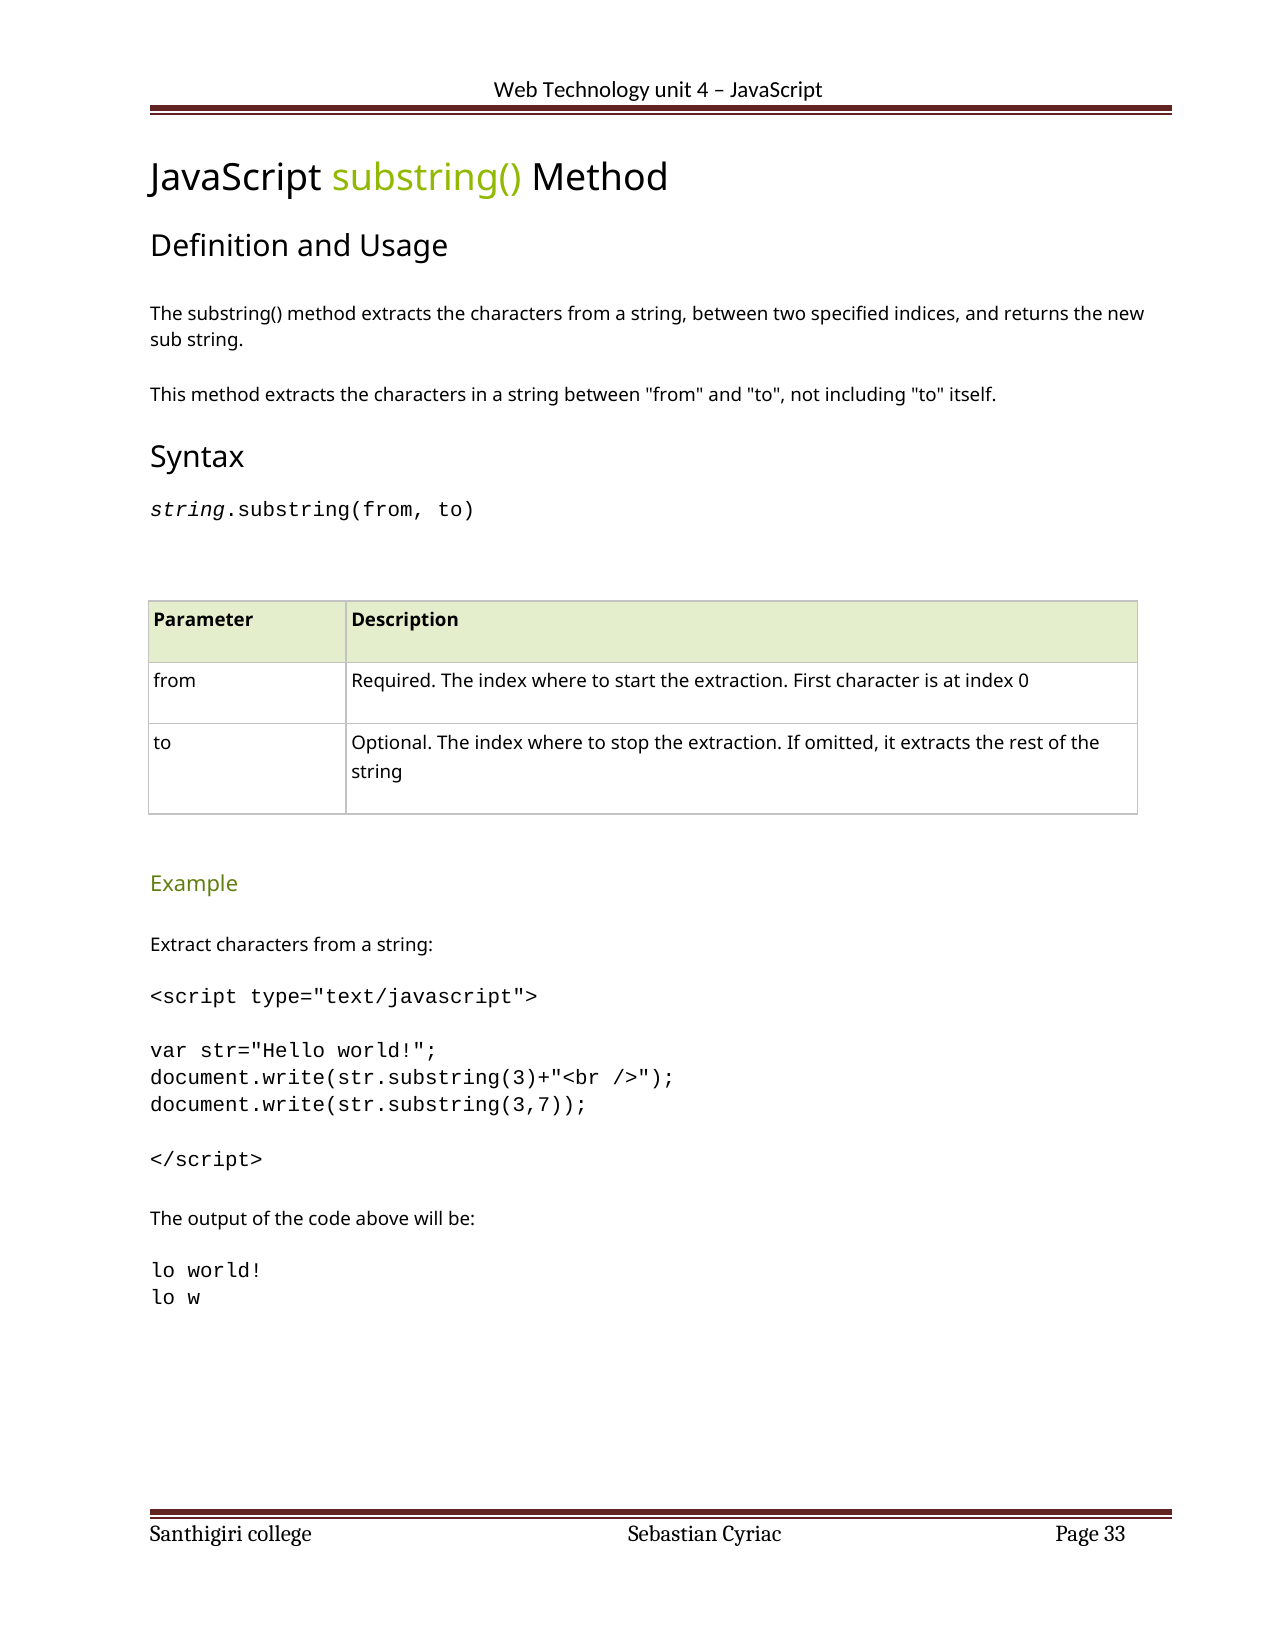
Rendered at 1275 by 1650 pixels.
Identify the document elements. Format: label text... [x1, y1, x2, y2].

text lo world! lo w [150, 1260, 1172, 1311]
subtitle Example [150, 868, 1172, 897]
table_cell to [149, 724, 345, 813]
text string.substring(from, to) [150, 498, 1172, 522]
subtitle Definition and Usage [150, 224, 1172, 265]
text This method extracts the characters in a string between "from" and "to", not including "to" itself. [150, 381, 1172, 406]
text <script type="text/javascript"> var str="Hello world!"; document.write(str.substring(3)+"<br />"); document.write(str.substring(3,7)); </script> [150, 986, 1172, 1172]
text The output of the code above will be: [150, 1205, 1172, 1231]
table_cell Optional. The index where to stop the extraction. If omitted, it extracts the rest of the string [347, 724, 1137, 813]
table_header Parameter [149, 602, 345, 662]
table_cell Required. The index where to start the extraction. First character is at index 0 [347, 663, 1137, 723]
table_cell from [149, 663, 345, 723]
text Extract characters from a string: [150, 931, 1172, 957]
table_header Description [347, 602, 1137, 662]
text The substring() method extracts the characters from a string, between two specified indices, and returns the new sub string. [150, 301, 1172, 352]
subtitle Syntax [150, 436, 1172, 477]
subtitle JavaScript substring() Method [150, 150, 1172, 201]
